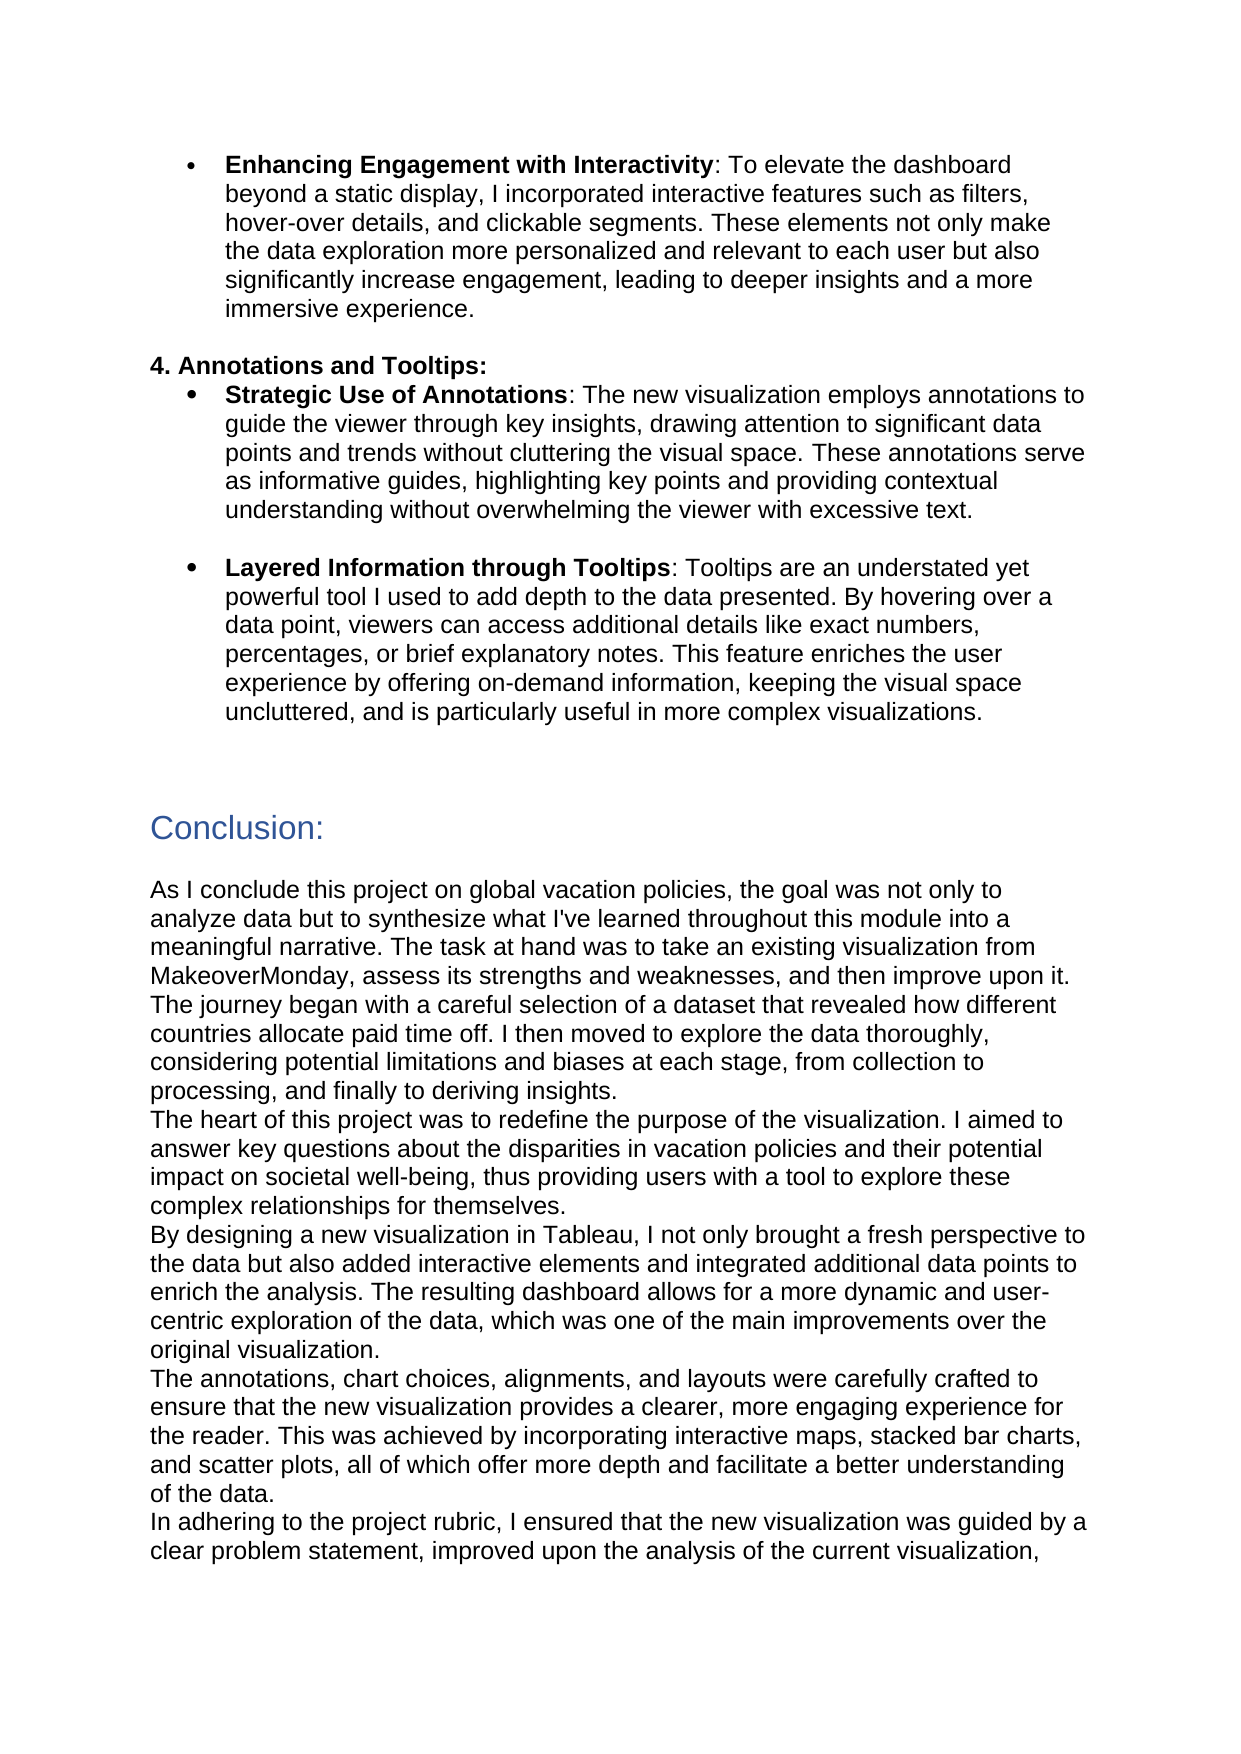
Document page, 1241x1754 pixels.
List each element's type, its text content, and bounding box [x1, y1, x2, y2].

list Strategic Use of Annotations: The new visualization employs annotations to guide the viewer through key insights, drawing attention to significant data points and trends without cluttering the visual space. These annotations serve as informative guides, highlighting key points and providing contextual understanding without overwhelming the viewer with excessive text. [187, 380, 1090, 524]
list Enhancing Engagement with Interactivity: To elevate the dashboard beyond a static display, I incorporated interactive features such as filters, hover-over details, and clickable segments. These elements not only make the data exploration more personalized and relevant to each user but also significantly increase engagement, leading to deeper insights and a more immersive experience. [187, 150, 1090, 322]
text The annotations, chart choices, alignments, and layouts were carefully crafted to ensure that the new visualization provides a clearer, more engaging experience for the reader. This was achieved by incorporating interactive maps, stacked bar charts, and scatter plots, all of which offer more depth and facilitate a better understanding of the data. [150, 1364, 1090, 1507]
text The heart of this project was to redefine the purpose of the visualization. I aimed to answer key questions about the disparities in vacation policies and their potential impact on societal well-being, thus providing users with a tool to explore these complex relationships for themselves. [150, 1105, 1090, 1220]
list Layered Information through Tooltips: Tooltips are an understated yet powerful tool I used to add depth to the data presented. By hovering over a data point, viewers can access additional details like exact numbers, percentages, or brief explanatory notes. This feature enriches the user experience by offering on-demand information, keeping the visual space uncluttered, and is particularly useful in more complex visualizations. [187, 553, 1090, 725]
text The journey began with a careful selection of a dataset that revealed how different countries allocate paid time off. I then moved to explore the data thoroughly, considering potential limitations and biases at each stage, from collection to processing, and finally to deriving insights. [150, 990, 1090, 1105]
subtitle Conclusion: [150, 808, 1090, 846]
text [150, 1507, 1090, 1565]
text By designing a new visualization in Tableau, I not only brought a fresh perspective to the data but also added interactive elements and integrated additional data points to enrich the analysis. The resulting dashboard allows for a more dynamic and user-centric exploration of the data, which was one of the main improvements over the original visualization. [150, 1220, 1090, 1364]
text 4. Annotations and Tooltips: [150, 351, 1090, 380]
text As I conclude this project on global vacation policies, the goal was not only to analyze data but to synthesize what I've learned throughout this module into a meaningful narrative. The task at hand was to take an existing visualization from MakeoverMonday, assess its strengths and weaknesses, and then improve upon it. [150, 875, 1090, 990]
